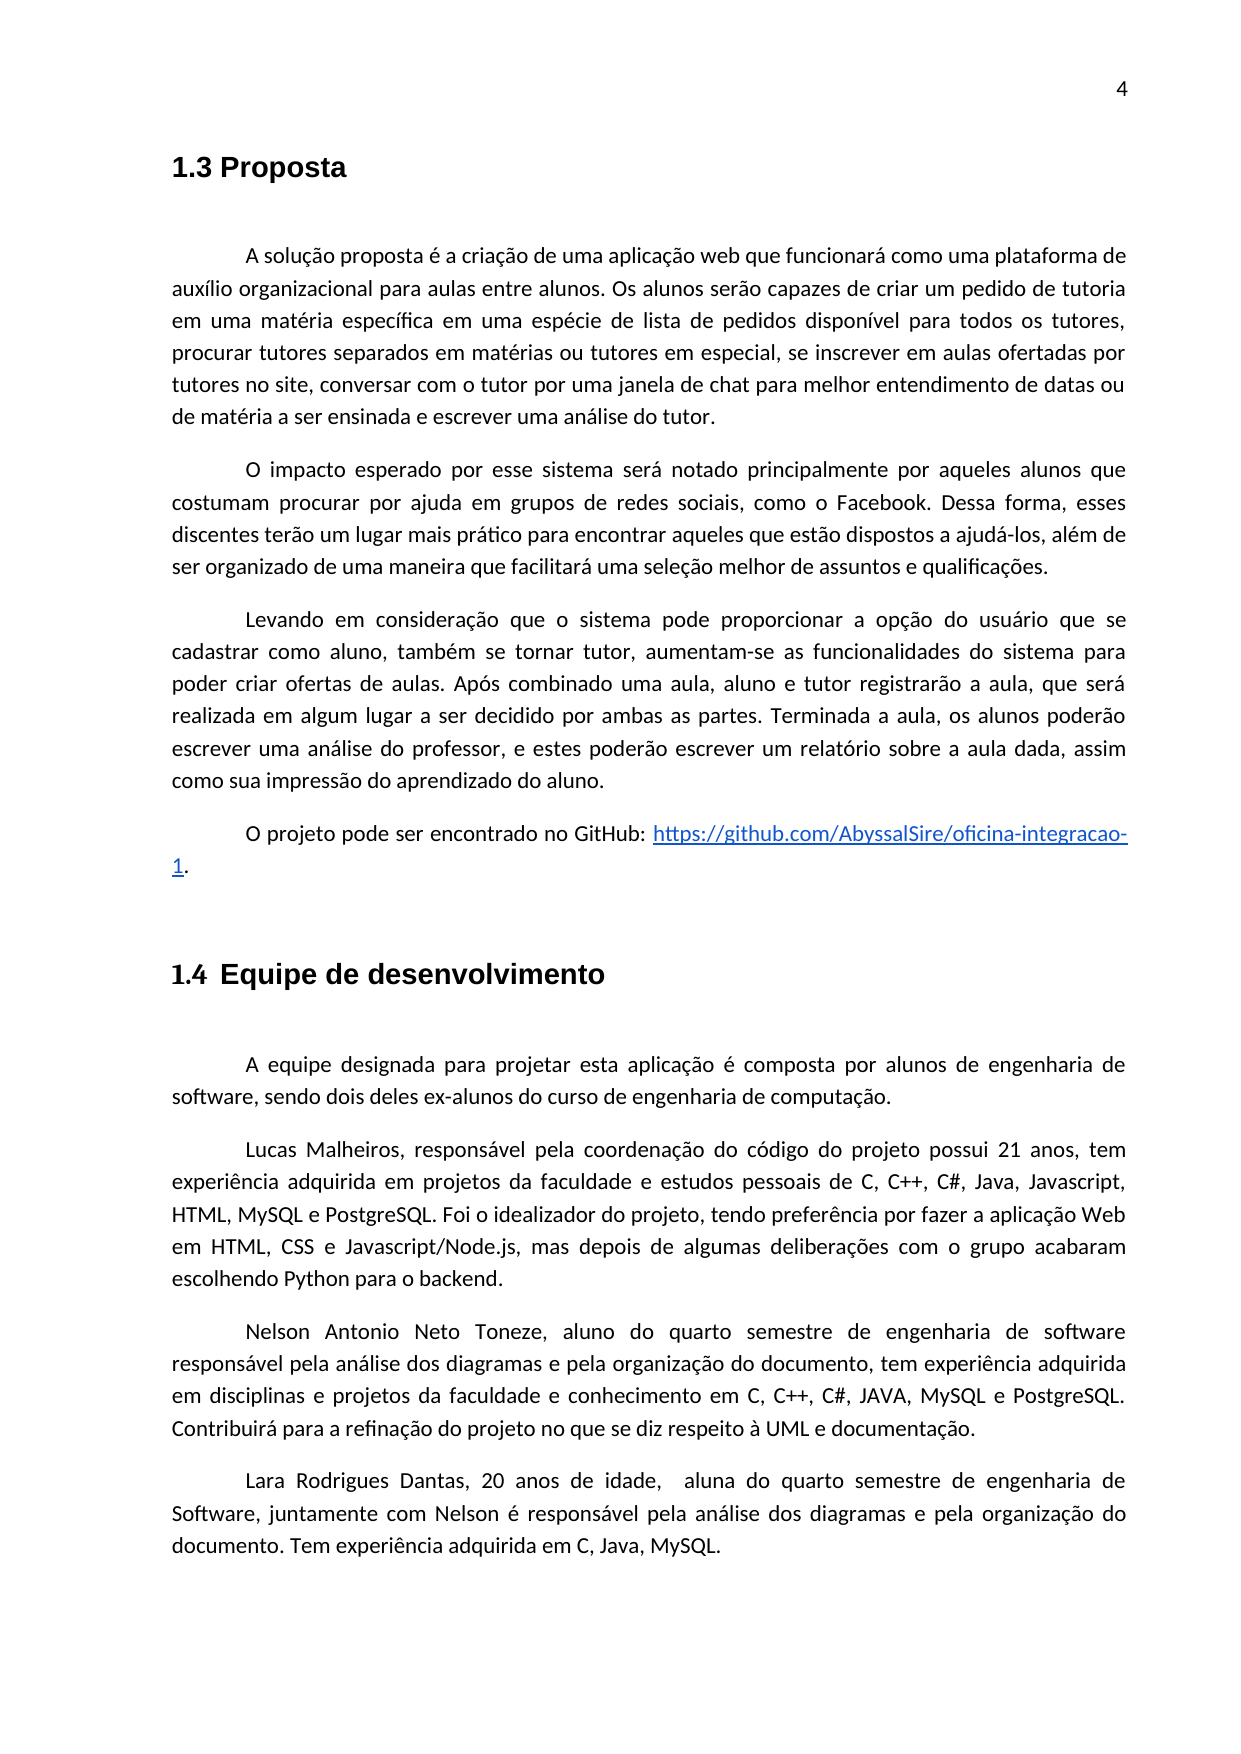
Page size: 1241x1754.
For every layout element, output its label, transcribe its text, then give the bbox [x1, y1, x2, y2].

subtitle Proposta [172, 150, 1128, 183]
text A equipe designada para projetar esta aplicação é composta por alunos de engenharia de software, sendo dois deles ex-alunos do curso de engenharia de computação. [172, 1050, 1128, 1110]
text O projeto pode ser encontrado no GitHub: https://github.com/AbyssalSire/oficina-integracao-1. [172, 819, 1128, 879]
text Lucas Malheiros, responsável pela coordenação do código do projeto possui 21 anos, tem experiência adquirida em projetos da faculdade e estudos pessoais de C, C++, C#, Java, Javascript, HTML, MySQL e PostgreSQL. Foi o idealizador do projeto, tendo preferência por fazer a aplicação Web em HTML, CSS e Javascript/Node.js, mas depois de algumas deliberações com o grupo acabaram escolhendo Python para o backend. [172, 1135, 1128, 1292]
text Levando em consideração que o sistema pode proporcionar a opção do usuário que se cadastrar como aluno, também se tornar tutor, aumentam-se as funcionalidades do sistema para poder criar ofertas de aulas. Após combinado uma aula, aluno e tutor registrarão a aula, que será realizada em algum lugar a ser decidido por ambas as partes. Terminada a aula, os alunos poderão escrever uma análise do professor, e estes poderão escrever um relatório sobre a aula dada, assim como sua impressão do aprendizado do aluno. [172, 605, 1128, 794]
text Lara Rodrigues Dantas, 20 anos de idade, aluna do quarto semestre de engenharia de Software, juntamente com Nelson é responsável pela análise dos diagramas e pela organização do documento. Tem experiência adquirida em C, Java, MySQL. [172, 1467, 1128, 1559]
text A solução proposta é a criação de uma aplicação web que funcionará como uma plataforma de auxílio organizacional para aulas entre alunos. Os alunos serão capazes de criar um pedido de tutoria em uma matéria específica em uma espécie de lista de pedidos disponível para todos os tutores, procurar tutores separados em matérias ou tutores em especial, se inscrever em aulas ofertadas por tutores no site, conversar com o tutor por uma janela de chat para melhor entendimento de datas ou de matéria a ser ensinada e escrever uma análise do tutor. [172, 242, 1128, 431]
text Nelson Antonio Neto Toneze, aluno do quarto semestre de engenharia de software responsável pela análise dos diagramas e pela organização do documento, tem experiência adquirida em disciplinas e projetos da faculdade e conhecimento em C, C++, C#, JAVA, MySQL e PostgreSQL. Contribuirá para a refinação do projeto no que se diz respeito à UML e documentação. [172, 1317, 1128, 1442]
subtitle Equipe de desenvolvimento [172, 957, 1128, 992]
text O impacto esperado por esse sistema será notado principalmente por aqueles alunos que costumam procurar por ajuda em grupos de redes sociais, como o Facebook. Dessa forma, esses discentes terão um lugar mais prático para encontrar aqueles que estão dispostos a ajudá-los, além de ser organizado de uma maneira que facilitará uma seleção melhor de assuntos e qualificações. [172, 456, 1128, 580]
